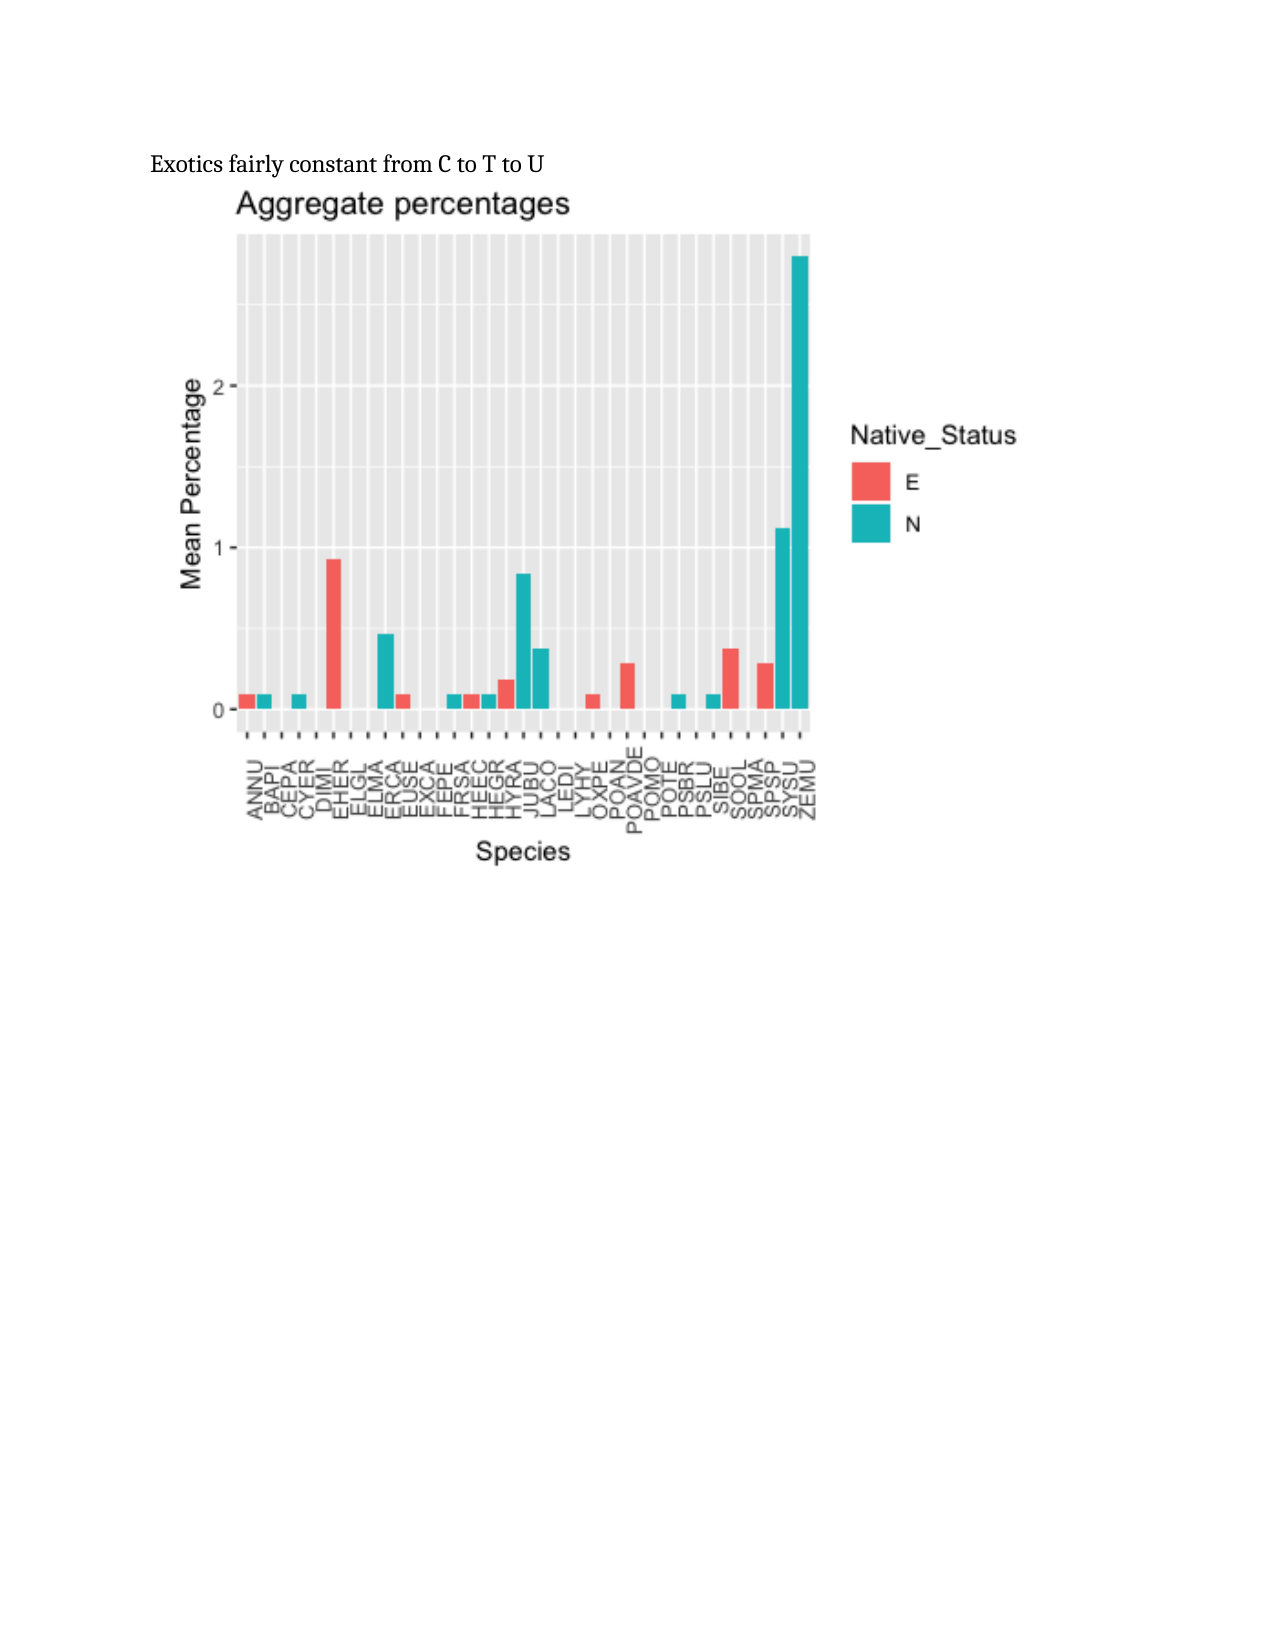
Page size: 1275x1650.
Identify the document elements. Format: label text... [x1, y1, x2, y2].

picture [168, 178, 1044, 879]
